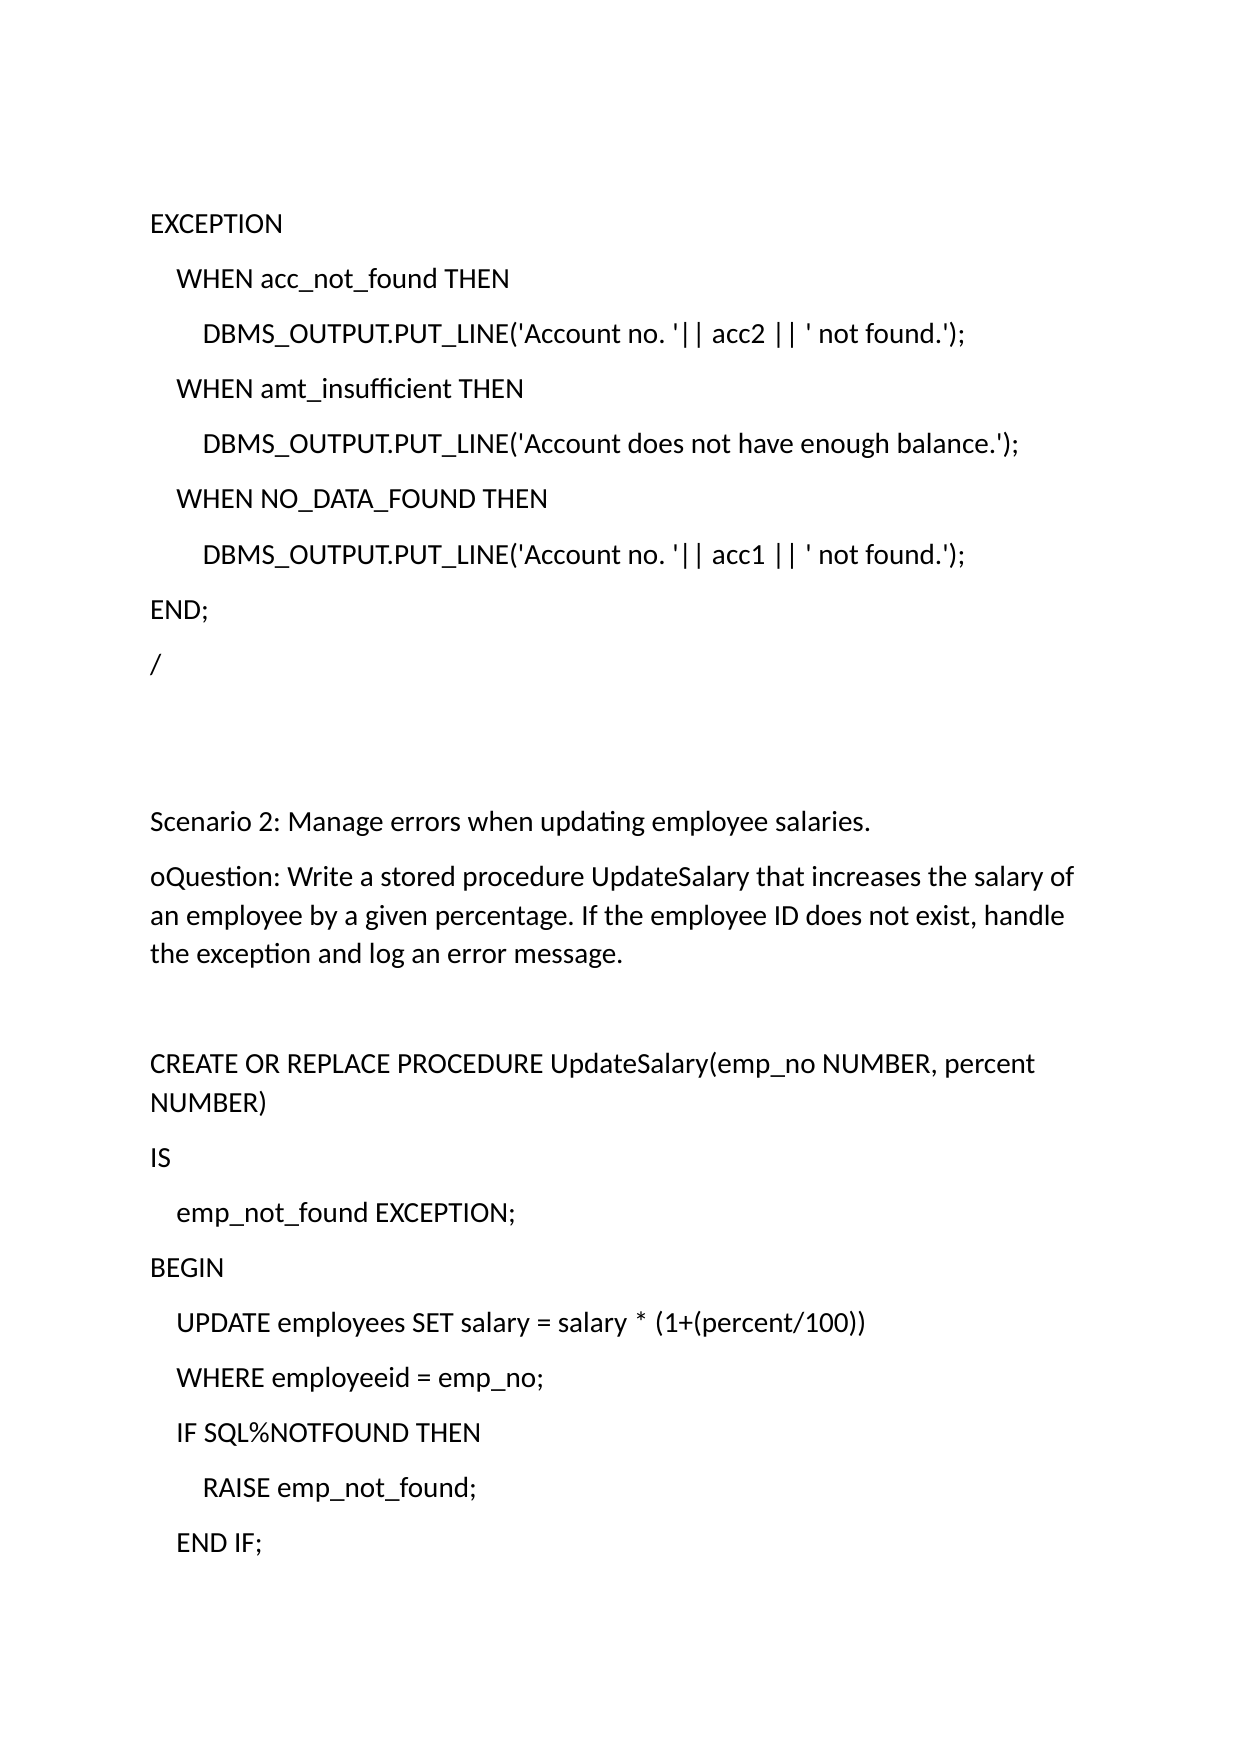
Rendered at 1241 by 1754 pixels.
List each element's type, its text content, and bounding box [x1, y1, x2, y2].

text DBMS_OUTPUT.PUT_LINE('Account no. '|| acc2 || ' not found.'); [150, 315, 1090, 351]
text oQuestion: Write a stored procedure UpdateSalary that increases the salary of an employee by a given percentage. If the employee ID does not exist, handle the exception and log an error message. [150, 858, 1090, 971]
text WHERE employeeid = emp_no; [150, 1359, 1090, 1395]
text RAISE emp_not_found; [150, 1469, 1090, 1505]
text CREATE OR REPLACE PROCEDURE UpdateSalary(emp_no NUMBER, percent NUMBER) [150, 1045, 1090, 1119]
text Scenario 2: Manage errors when updating employee salaries. [150, 803, 1090, 839]
text IS [150, 1139, 1090, 1174]
text DBMS_OUTPUT.PUT_LINE('Account no. '|| acc1 || ' not found.'); [150, 536, 1090, 571]
text BEGIN [150, 1249, 1090, 1284]
text EXCEPTION [150, 205, 1090, 241]
text END IF; [150, 1524, 1090, 1560]
text DBMS_OUTPUT.PUT_LINE('Account does not have enough balance.'); [150, 426, 1090, 461]
text WHEN amt_insufficient THEN [150, 370, 1090, 406]
text emp_not_found EXCEPTION; [150, 1194, 1090, 1229]
text WHEN acc_not_found THEN [150, 260, 1090, 296]
text WHEN NO_DATA_FOUND THEN [150, 481, 1090, 516]
text END; [150, 591, 1090, 626]
text UPDATE employees SET salary = salary * (1+(percent/100)) [150, 1304, 1090, 1340]
text IF SQL%NOTFOUND THEN [150, 1414, 1090, 1450]
text / [150, 646, 1090, 682]
